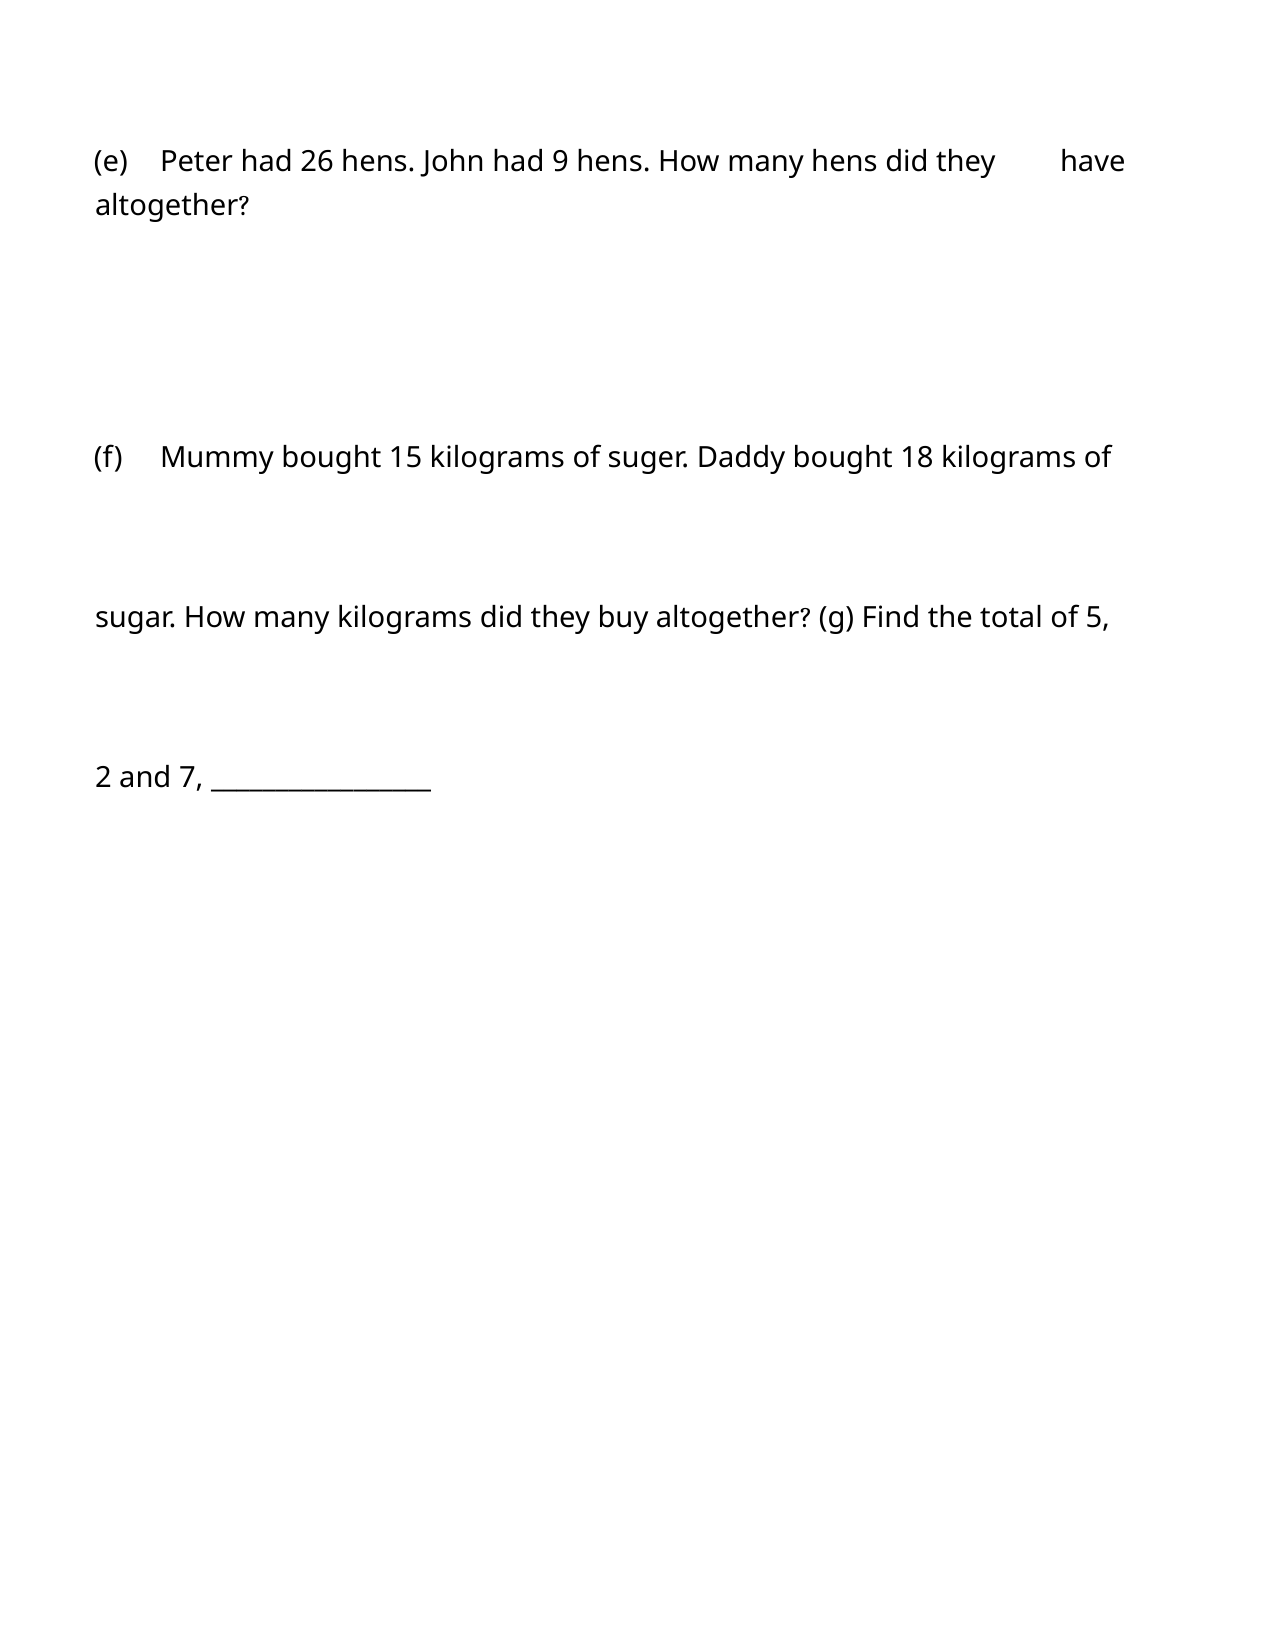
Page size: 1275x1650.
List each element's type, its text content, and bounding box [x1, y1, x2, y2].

list Peter had 26 hens. John had 9 hens. How many hens did they have altogether? [94, 140, 1131, 224]
list Mummy bought 15 kilograms of suger. Daddy bought 18 kilograms of sugar. How many kilograms did they buy altogether? (g) Find the total of 5, 2 and 7, _________________ [94, 436, 1131, 796]
